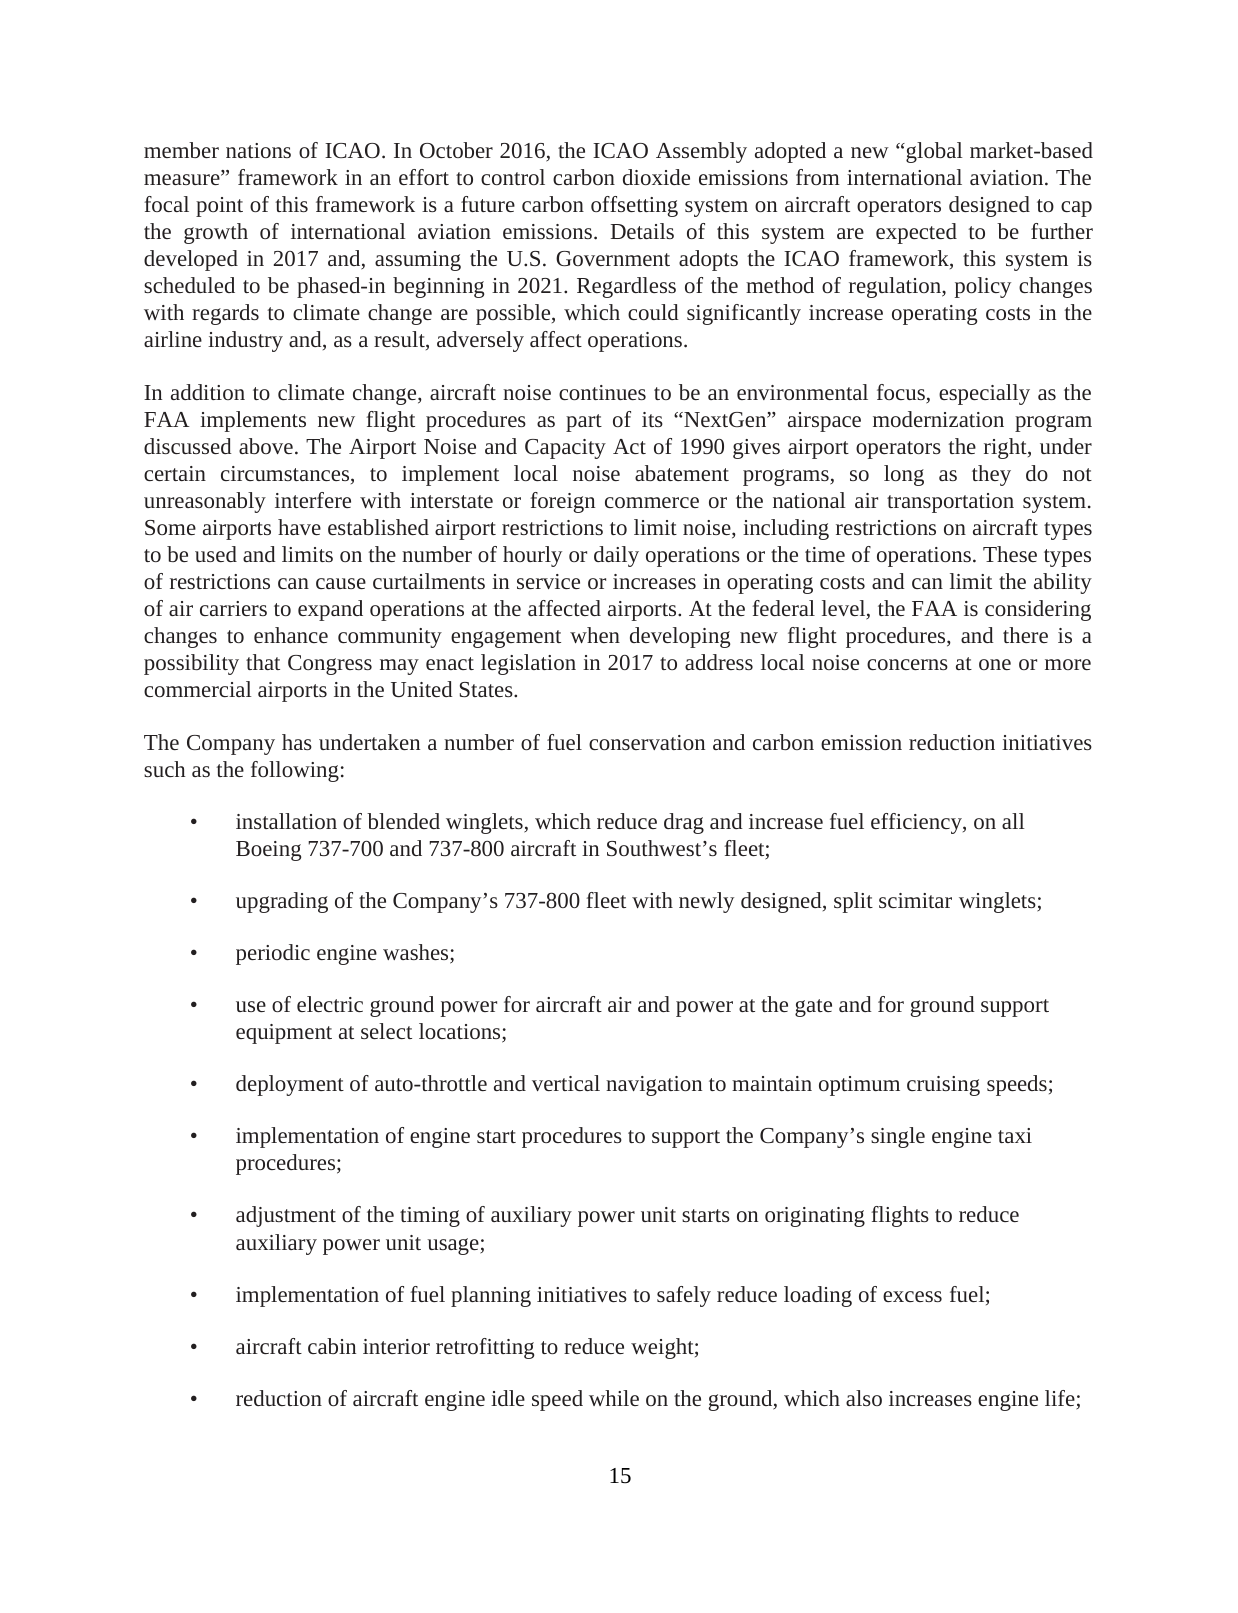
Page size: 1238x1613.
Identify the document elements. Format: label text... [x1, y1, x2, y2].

list implementation of fuel planning initiatives to safely reduce loading of excess fuel; [189, 1281, 1106, 1307]
text The Company has undertaken a number of fuel conservation and carbon emission reduction initiatives such as the following: [144, 728, 1094, 782]
text member nations of ICAO. In October 2016, the ICAO Assembly adopted a new “global market-based measure” framework in an effort to control carbon dioxide emissions from international aviation. The focal point of this framework is a future carbon offsetting system on aircraft operators designed to cap the growth of international aviation emissions. Details of this system are expected to be further developed in 2017 and, assuming the U.S. Government adopts the ICAO framework, this system is scheduled to be phased-in beginning in 2021. Regardless of the method of regulation, policy changes with regards to climate change are possible, which could significantly increase operating costs in the airline industry and, as a result, adversely affect operations. [144, 137, 1094, 353]
list use of electric ground power for aircraft air and power at the gate and for ground support equipment at select locations; [189, 991, 1094, 1044]
list reduction of aircraft engine idle speed while on the ground, which also increases engine life; [189, 1385, 1106, 1411]
list upgrading of the Company’s 737-800 fleet with newly designed, split scimitar winglets; [189, 887, 1106, 913]
text In addition to climate change, aircraft noise continues to be an environmental focus, especially as the FAA implements new flight procedures as part of its “NextGen” airspace modernization program discussed above. The Airport Noise and Capacity Act of 1990 gives airport operators the right, under certain circumstances, to implement local noise abatement programs, so long as they do not unreasonably interfere with interstate or foreign commerce or the national air transportation system. Some airports have established airport restrictions to limit noise, including restrictions on aircraft types to be used and limits on the number of hourly or daily operations or the time of operations. These types of restrictions can cause curtailments in service or increases in operating costs and can limit the ability of air carriers to expand operations at the affected airports. At the federal level, the FAA is considering changes to enhance community engagement when developing new flight procedures, and there is a possibility that Congress may enact legislation in 2017 to address local noise concerns at one or more commercial airports in the United States. [144, 378, 1094, 703]
list implementation of engine start procedures to support the Company’s single engine taxi procedures; [189, 1122, 1094, 1176]
list deployment of auto-throttle and vertical navigation to maintain optimum cruising speeds; [189, 1070, 1106, 1097]
list installation of blended winglets, which reduce drag and increase fuel efficiency, on all Boeing 737-700 and 737-800 aircraft in Southwest’s fleet; [189, 808, 1094, 861]
list periodic engine washes; [189, 939, 1106, 965]
list aircraft cabin interior retrofitting to reduce weight; [189, 1333, 1106, 1359]
list adjustment of the timing of auxiliary power unit starts on originating flights to reduce auxiliary power unit usage; [189, 1201, 1094, 1255]
